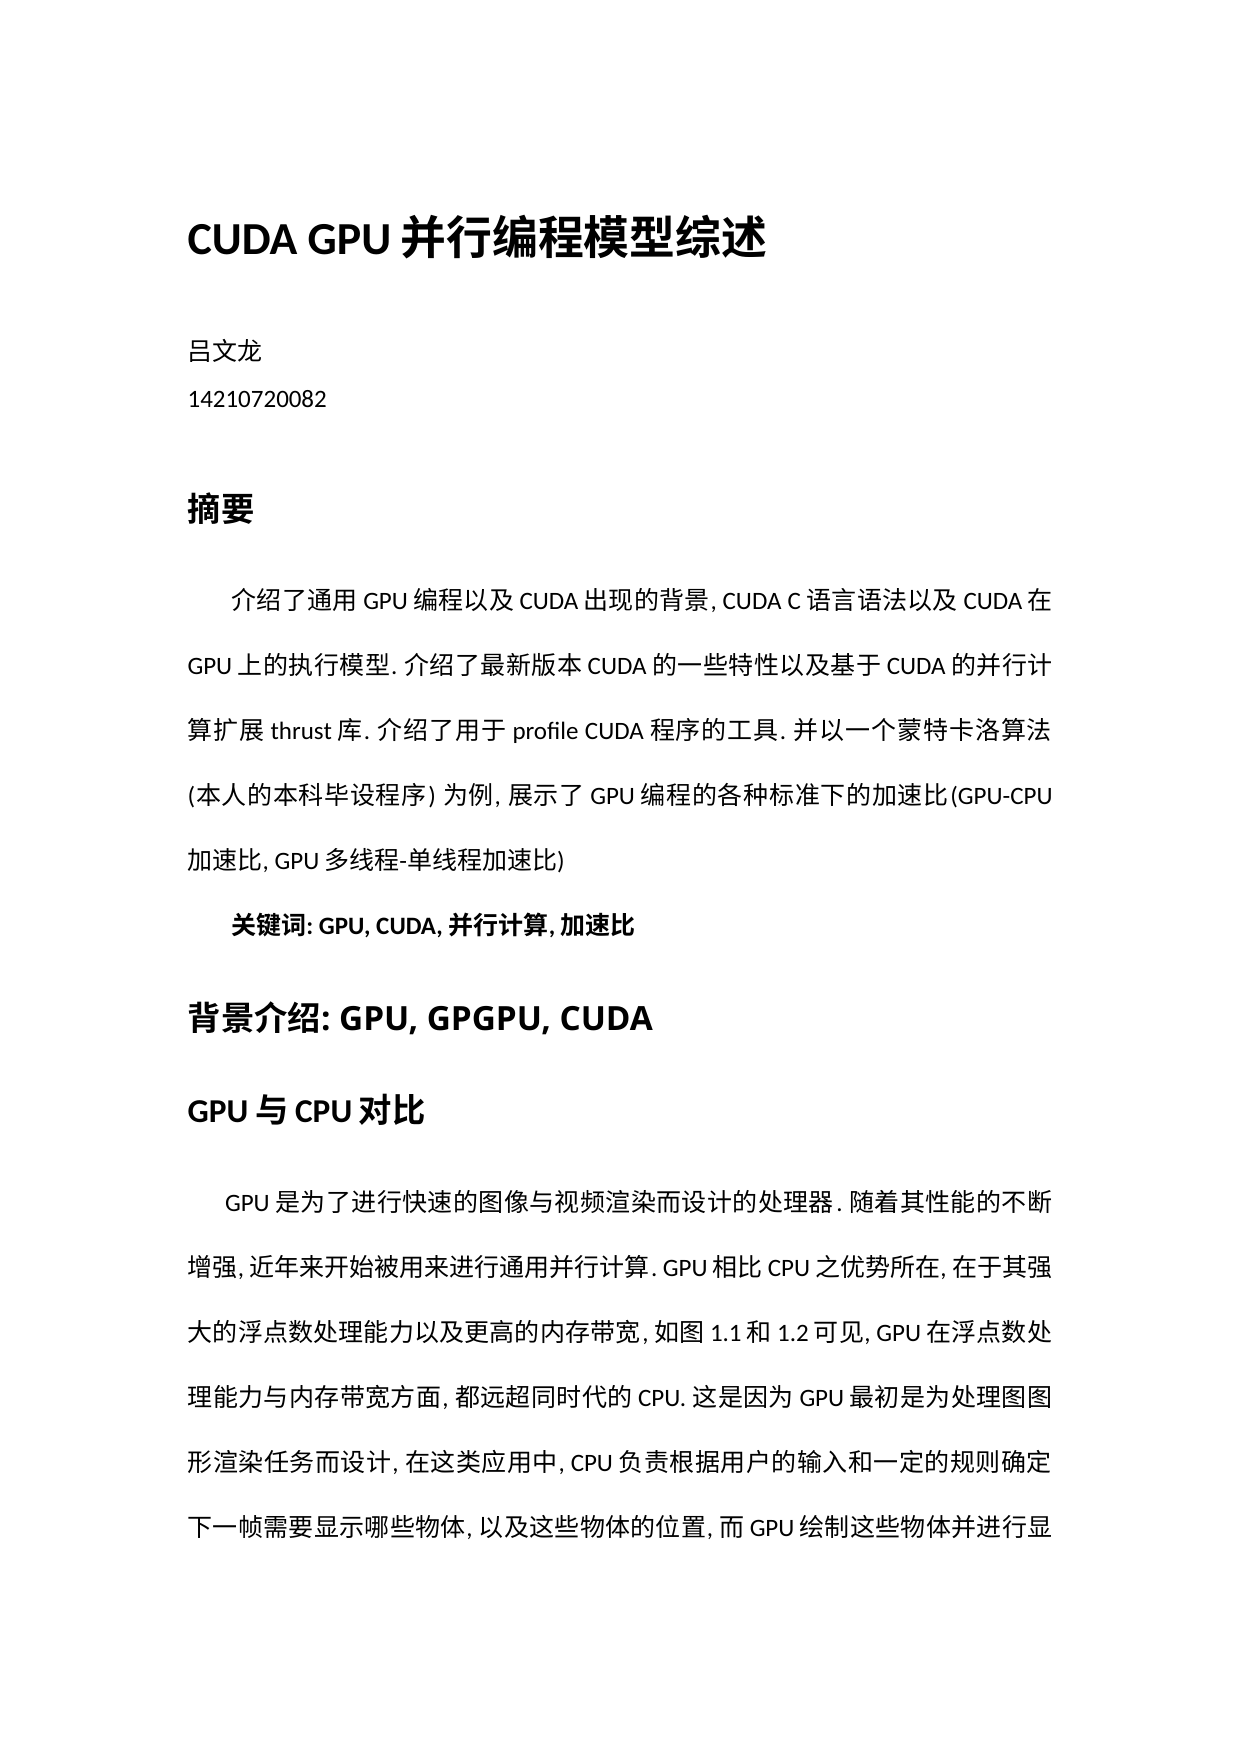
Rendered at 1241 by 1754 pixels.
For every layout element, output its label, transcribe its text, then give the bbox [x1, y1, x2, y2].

subtitle 背景介绍: GPU, GPGPU, CUDA [187, 983, 1053, 1048]
text 关键词: GPU, CUDA, 并行计算, 加速比 [187, 891, 1053, 956]
subtitle CUDA GPU并行编程模型综述 [187, 185, 1053, 283]
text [187, 1168, 1053, 1558]
text 介绍了通用GPU编程以及CUDA出现的背景, CUDA C语言语法以及CUDA在GPU上的执行模型. 介绍了最新版本CUDA的一些特性以及基于CUDA的并行计算扩展thrust库. 介绍了用于profile CUDA程序的工具. 并以一个蒙特卡洛算法(本人的本科毕设程序) 为例, 展示了GPU编程的各种标准下的加速比(GPU-CPU加速比, GPU多线程-单线程加速比) [187, 566, 1053, 891]
text 14210720082 [187, 382, 1053, 415]
subtitle GPU与CPU对比 [187, 1076, 1053, 1141]
subtitle 摘要 [187, 474, 1053, 539]
text 吕文龙 [187, 317, 1053, 382]
